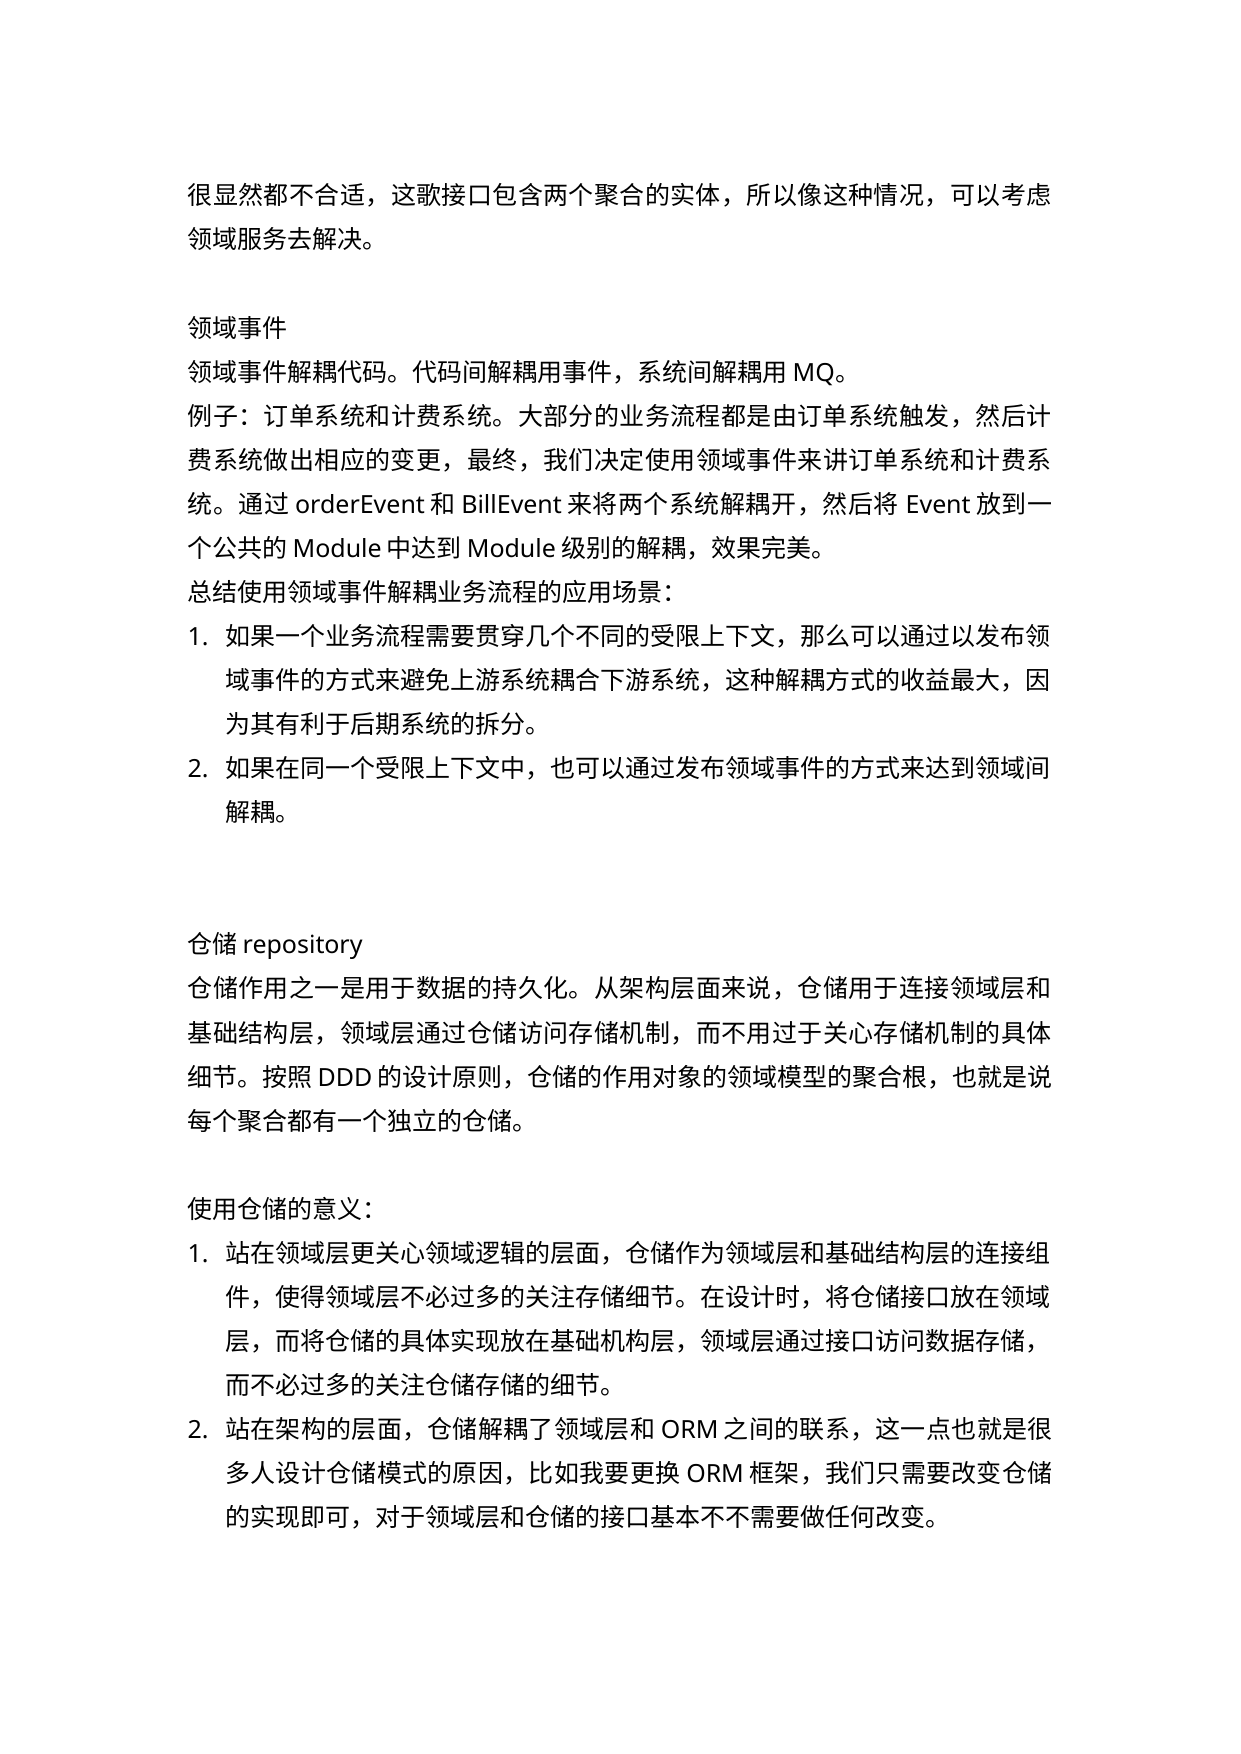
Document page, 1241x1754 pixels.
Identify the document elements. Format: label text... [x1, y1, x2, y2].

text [187, 172, 1053, 260]
list 如果一个业务流程需要贯穿几个不同的受限上下文，那么可以通过以发布领域事件的方式来避免上游系统耦合下游系统，这种解耦方式的收益最大，因为其有利于后期系统的拆分。 [187, 613, 1053, 745]
text 总结使用领域事件解耦业务流程的应用场景： [187, 568, 1053, 613]
text 仓储作用之一是用于数据的持久化。从架构层面来说，仓储用于连接领域层和基础结构层，领域层通过仓储访问存储机制，而不用过于关心存储机制的具体细节。按照DDD的设计原则，仓储的作用对象的领域模型的聚合根，也就是说每个聚合都有一个独立的仓储。 [187, 965, 1053, 1141]
text 领域事件解耦代码。代码间解耦用事件，系统间解耦用MQ。 [187, 348, 1053, 392]
text 仓储repository [187, 921, 1053, 965]
list 如果在同一个受限上下文中，也可以通过发布领域事件的方式来达到领域间解耦。 [187, 745, 1053, 833]
text 领域事件 [187, 304, 1053, 348]
list 站在架构的层面，仓储解耦了领域层和ORM之间的联系，这一点也就是很多人设计仓储模式的原因，比如我要更换ORM框架，我们只需要改变仓储的实现即可，对于领域层和仓储的接口基本不不需要做任何改变。 [187, 1406, 1053, 1538]
list 站在领域层更关心领域逻辑的层面，仓储作为领域层和基础结构层的连接组件，使得领域层不必过多的关注存储细节。在设计时，将仓储接口放在领域层，而将仓储的具体实现放在基础机构层，领域层通过接口访问数据存储，而不必过多的关注仓储存储的细节。 [187, 1229, 1053, 1406]
text 使用仓储的意义： [187, 1185, 1053, 1229]
text 例子：订单系统和计费系统。大部分的业务流程都是由订单系统触发，然后计费系统做出相应的变更，最终，我们决定使用领域事件来讲订单系统和计费系统。通过orderEvent和BillEvent来将两个系统解耦开，然后将Event放到一个公共的Module中达到Module级别的解耦，效果完美。 [187, 392, 1053, 568]
